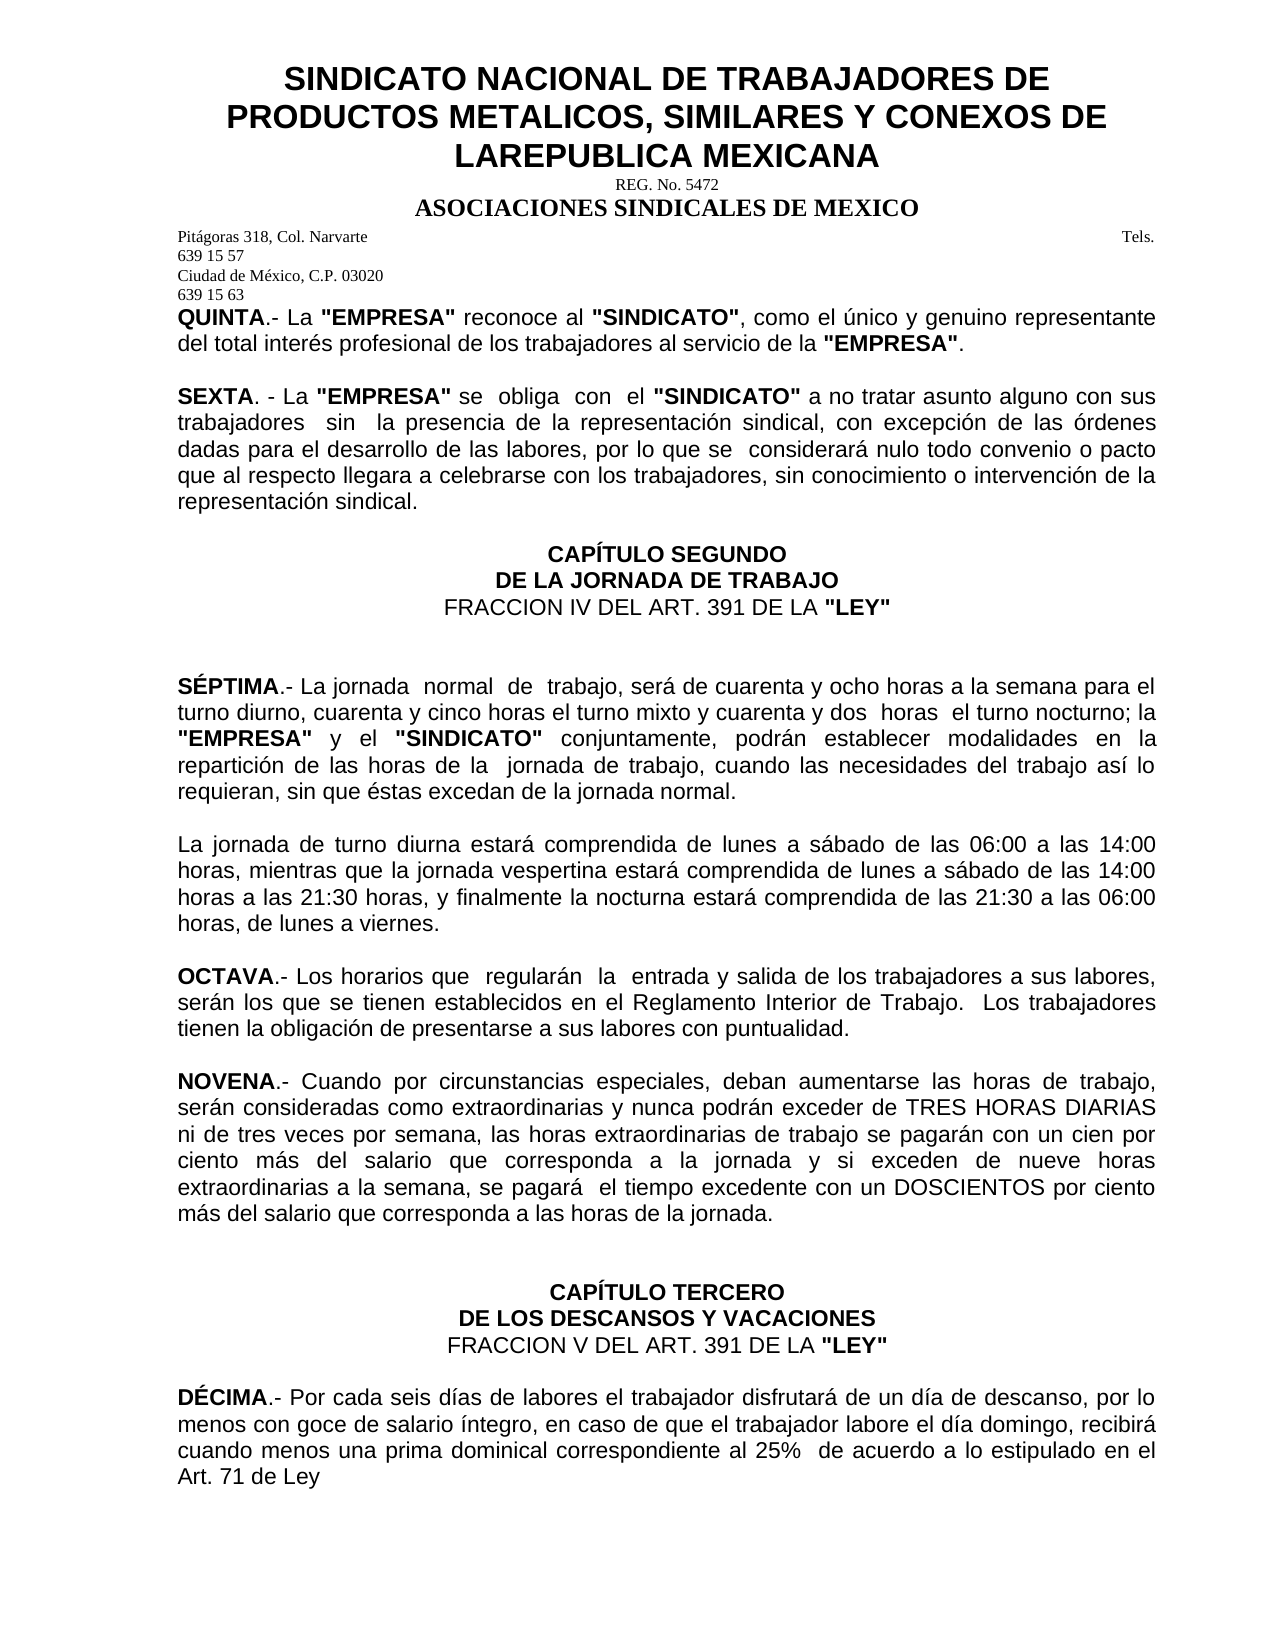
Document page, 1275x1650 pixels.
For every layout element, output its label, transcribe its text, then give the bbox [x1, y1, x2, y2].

text NOVENA.- Cuando por circunstancias especiales, deban aumentarse las horas de trabajo, serán consideradas como extraordinarias y nunca podrán exceder de TRES HORAS DIARIAS ni de tres veces por semana, las horas extraordinarias de trabajo se pagarán con un cien por ciento más del salario que corresponda a la jornada y si exceden de nueve horas extraordinarias a la semana, se pagará el tiempo excedente con un DOSCIENTOS por ciento más del salario que corresponda a las horas de la jornada. [177, 1068, 1157, 1226]
text QUINTA.- La "EMPRESA" reconoce al "SINDICATO", como el único y genuino representante del total interés profesional de los trabajadores al servicio de la "EMPRESA". [177, 304, 1157, 356]
text CAPÍTULO TERCERO [177, 1279, 1157, 1305]
text DE LA JORNADA DE TRABAJO [177, 567, 1157, 594]
text SÉPTIMA.- La jornada normal de trabajo, será de cuarenta y ocho horas a la semana para el turno diurno, cuarenta y cinco horas el turno mixto y cuarenta y dos horas el turno nocturno; la "EMPRESA" y el "SINDICATO" conjuntamente, podrán establecer modalidades en la repartición de las horas de la jornada de trabajo, cuando las necesidades del trabajo así lo requieran, sin que éstas excedan de la jornada normal. [177, 673, 1157, 804]
text FRACCION V DEL ART. 391 DE LA "LEY" [177, 1332, 1157, 1358]
text SEXTA. - La "EMPRESA" se obliga con el "SINDICATO" a no tratar asunto alguno con sus trabajadores sin la presencia de la representación sindical, con excepción de las órdenes dadas para el desarrollo de las labores, por lo que se considerará nulo todo convenio o pacto que al respecto llegara a celebrarse con los trabajadores, sin conocimiento o intervención de la representación sindical. [177, 383, 1157, 514]
text La jornada de turno diurna estará comprendida de lunes a sábado de las 06:00 a las 14:00 horas, mientras que la jornada vespertina estará comprendida de lunes a sábado de las 14:00 horas a las 21:30 horas, y finalmente la nocturna estará comprendida de las 21:30 a las 06:00 horas, de lunes a viernes. [177, 831, 1157, 936]
text CAPÍTULO SEGUNDO [177, 541, 1157, 567]
text FRACCION IV DEL ART. 391 DE LA "LEY" [177, 594, 1157, 620]
text DE LOS DESCANSOS Y VACACIONES [177, 1305, 1157, 1332]
text DÉCIMA.- Por cada seis días de labores el trabajador disfrutará de un día de descanso, por lo menos con goce de salario íntegro, en caso de que el trabajador labore el día domingo, recibirá cuando menos una prima dominical correspondiente al 25% de acuerdo a lo estipulado en el Art. 71 de Ley [177, 1384, 1157, 1490]
text OCTAVA.- Los horarios que regularán la entrada y salida de los trabajadores a sus labores, serán los que se tienen establecidos en el Reglamento Interior de Trabajo. Los trabajadores tienen la obligación de presentarse a sus labores con puntualidad. [177, 963, 1157, 1042]
